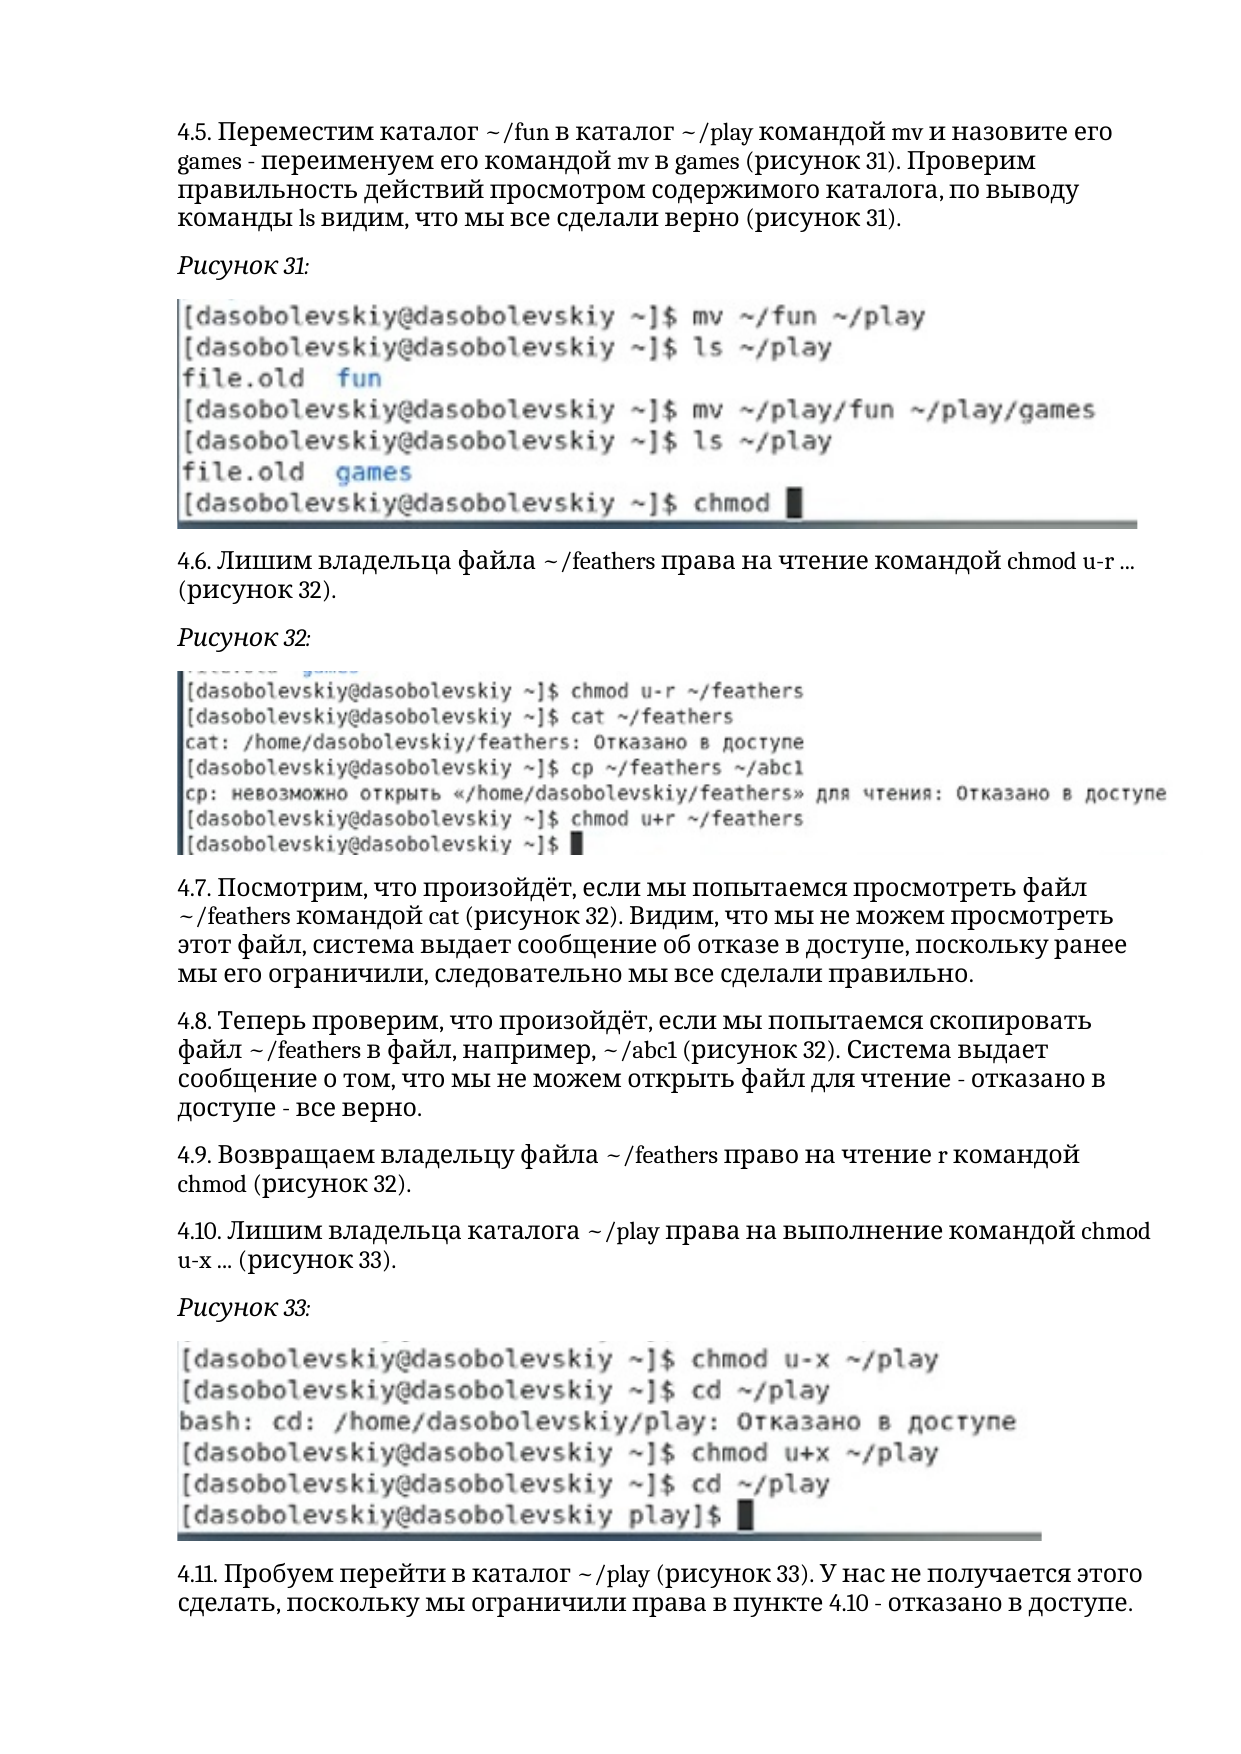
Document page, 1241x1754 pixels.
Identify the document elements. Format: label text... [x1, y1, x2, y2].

picture [177, 671, 1204, 855]
text 4.10. Лишим владельца каталога ~/play права на выполнение командой chmod u-x ... (рисунок 33). [177, 1217, 1152, 1275]
text 4.7. Посмотрим, что произойдёт, если мы попытаемся просмотреть файл ~/feathers командой cat (рисунок 32). Видим, что мы не можем просмотреть этот файл, система выдает сообщение об отказе в доступе, поскольку ранее мы его ограничили, следовательно мы все сделали правильно. [177, 873, 1152, 988]
text Рисунок 32: [177, 623, 1152, 652]
picture [177, 1341, 1042, 1541]
text 4.8. Теперь проверим, что произойдёт, если мы попытаемся скопировать файл ~/feathers в файл, например, ~/abc1 (рисунок 32). Система выдает сообщение о том, что мы не можем открыть файл для чтение - отказано в доступе - все верно. [177, 1007, 1152, 1122]
text 4.9. Возвращаем владельцу файла ~/feathers право на чтение r командой chmod (рисунок 32). [177, 1141, 1152, 1198]
text Рисунок 33: [177, 1293, 1152, 1322]
text 4.5. Переместим каталог ~/fun в каталог ~/play командой mv и назовите его games - переименуем его командой mv в games (рисунок 31). Проверим правильность действий просмотром содержимого каталога, по выводу команды ls видим, что мы все сделали верно (рисунок 31). [177, 118, 1152, 233]
text 4.11. Пробуем перейти в каталог ~/play (рисунок 33). У нас не получается этого сделать, поскольку мы ограничили права в пункте 4.10 - отказано в доступе. [177, 1560, 1152, 1617]
picture [177, 299, 1138, 529]
text Рисунок 31: [177, 252, 1152, 281]
text 4.6. Лишим владельца файла ~/feathers права на чтение командой chmod u-r ... (рисунок 32). [177, 547, 1152, 605]
